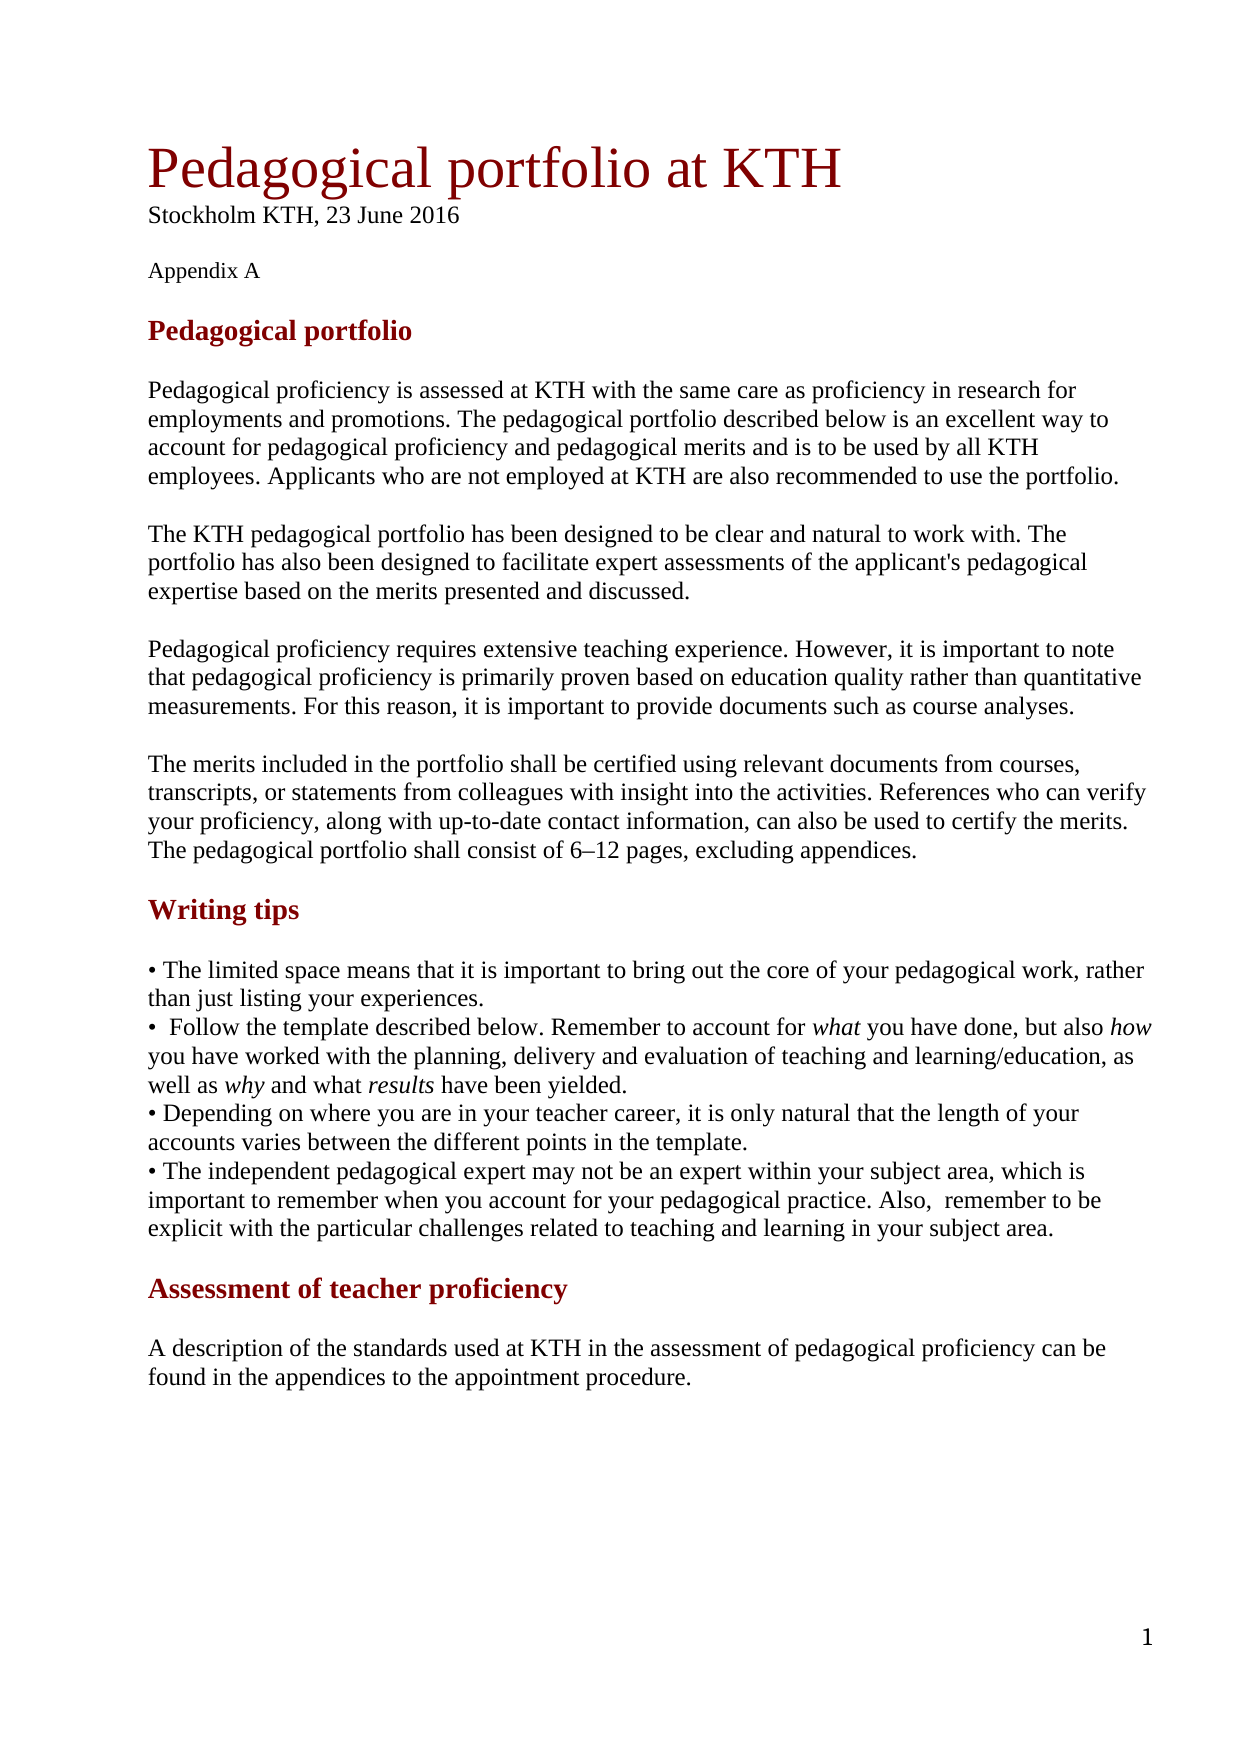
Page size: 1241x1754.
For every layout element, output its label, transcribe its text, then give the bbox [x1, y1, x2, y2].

text • Follow the template described below. Remember to account for what you have done, but also how you have worked with the planning, delivery and evaluation of teaching and learning/education, as well as why and what results have been yielded. [148, 1012, 1152, 1098]
text Assessment of teacher proficiency [148, 1271, 1152, 1304]
text • The independent pedagogical expert may not be an expert within your subject area, which is important to remember when you account for your pedagogical practice. Also, remember to be explicit with the particular challenges related to teaching and learning in your subject area. [148, 1156, 1152, 1242]
text A description of the standards used at KTH in the assessment of pedagogical proficiency can be found in the appendices to the appointment procedure. [148, 1333, 1152, 1391]
text Appendix A [148, 257, 1152, 284]
text Stockholm KTH, 23 June 2016 [148, 200, 1152, 229]
text Pedagogical portfolio at KTH [148, 133, 1152, 200]
text The KTH pedagogical portfolio has been designed to be clear and natural to work with. The portfolio has also been designed to facilitate expert assessments of the applicant's pedagogical expertise based on the merits presented and discussed. [148, 519, 1152, 605]
text Pedagogical proficiency is assessed at KTH with the same care as proficiency in research for employments and promotions. The pedagogical portfolio described below is an excellent way to account for pedagogical proficiency and pedagogical merits and is to be used by all KTH employees. Applicants who are not employed at KTH are also recommended to use the portfolio. [148, 375, 1152, 490]
text Pedagogical proficiency requires extensive teaching experience. However, it is important to note that pedagogical proficiency is primarily proven based on education quality rather than quantitative measurements. For this reason, it is important to provide documents such as course analyses. [148, 634, 1152, 720]
text Writing tips [148, 864, 1152, 926]
text • The limited space means that it is important to bring out the core of your pedagogical work, rather than just listing your experiences. [148, 926, 1152, 1012]
text • Depending on where you are in your teacher career, it is only natural that the length of your accounts varies between the different points in the template. [148, 1098, 1152, 1156]
text Pedagogical portfolio [148, 313, 1152, 346]
text The merits included in the portfolio shall be certified using relevant documents from courses, transcripts, or statements from colleagues with insight into the activities. References who can verify your proficiency, along with up-to-date contact information, can also be used to certify the merits. The pedagogical portfolio shall consist of 6–12 pages, excluding appendices. [148, 749, 1152, 864]
